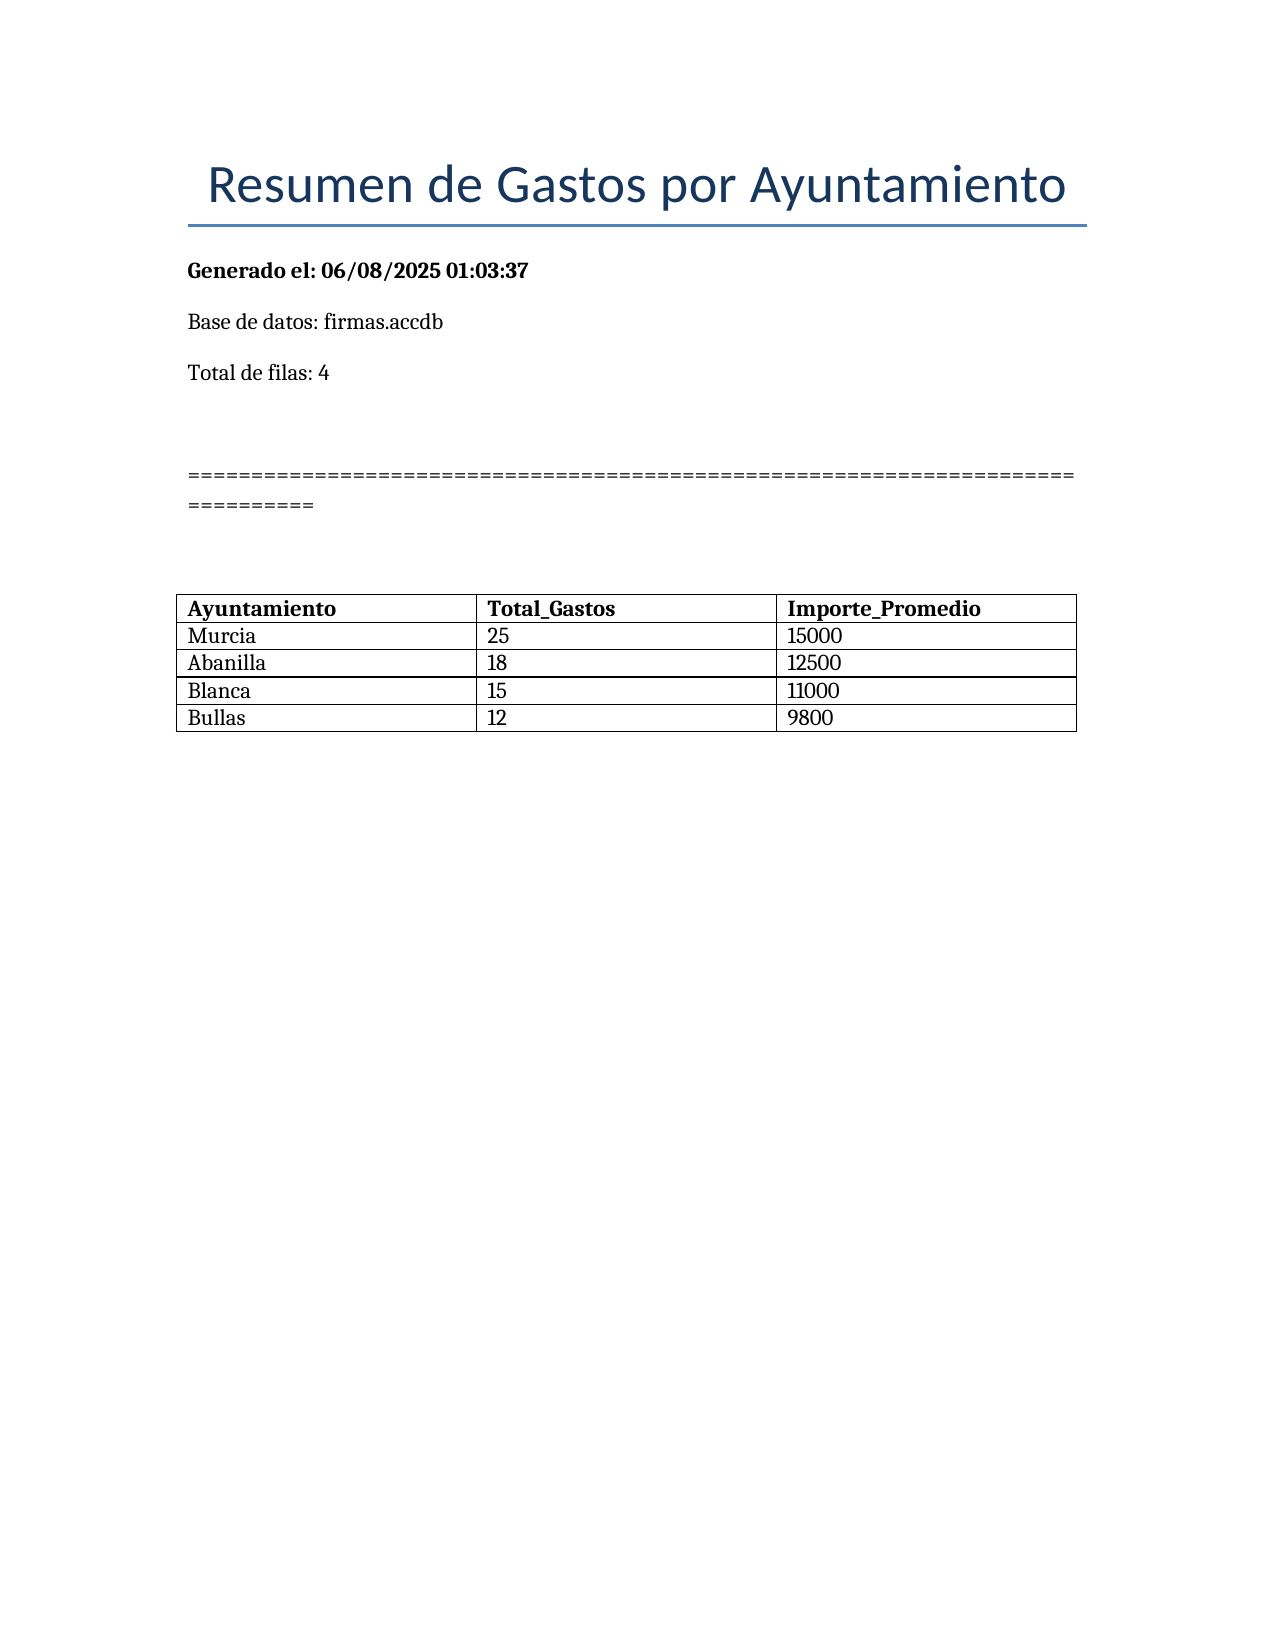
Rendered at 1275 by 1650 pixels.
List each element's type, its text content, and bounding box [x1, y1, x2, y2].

table_cell 15 [477, 678, 776, 704]
text Base de datos: firmas.accdb [187, 309, 1087, 335]
text Total de filas: 4 [187, 360, 1087, 386]
table_cell 25 [477, 623, 776, 649]
text Generado el: 06/08/2025 01:03:37 [187, 258, 1087, 284]
table_header Ayuntamiento [177, 595, 476, 622]
table_cell 18 [477, 650, 776, 676]
table_cell Abanilla [177, 650, 476, 676]
table_cell 12500 [777, 650, 1076, 676]
table_header Importe_Promedio [777, 595, 1076, 622]
table_cell 9800 [777, 705, 1076, 731]
table_cell 15000 [777, 623, 1076, 649]
title Resumen de Gastos por Ayuntamiento [187, 150, 1087, 227]
text ================================================================================ [187, 462, 1087, 518]
table_cell 11000 [777, 678, 1076, 704]
table_cell Murcia [177, 623, 476, 649]
table_cell Blanca [177, 678, 476, 704]
table_header Total_Gastos [477, 595, 776, 622]
table_cell Bullas [177, 705, 476, 731]
table_cell 12 [477, 705, 776, 731]
